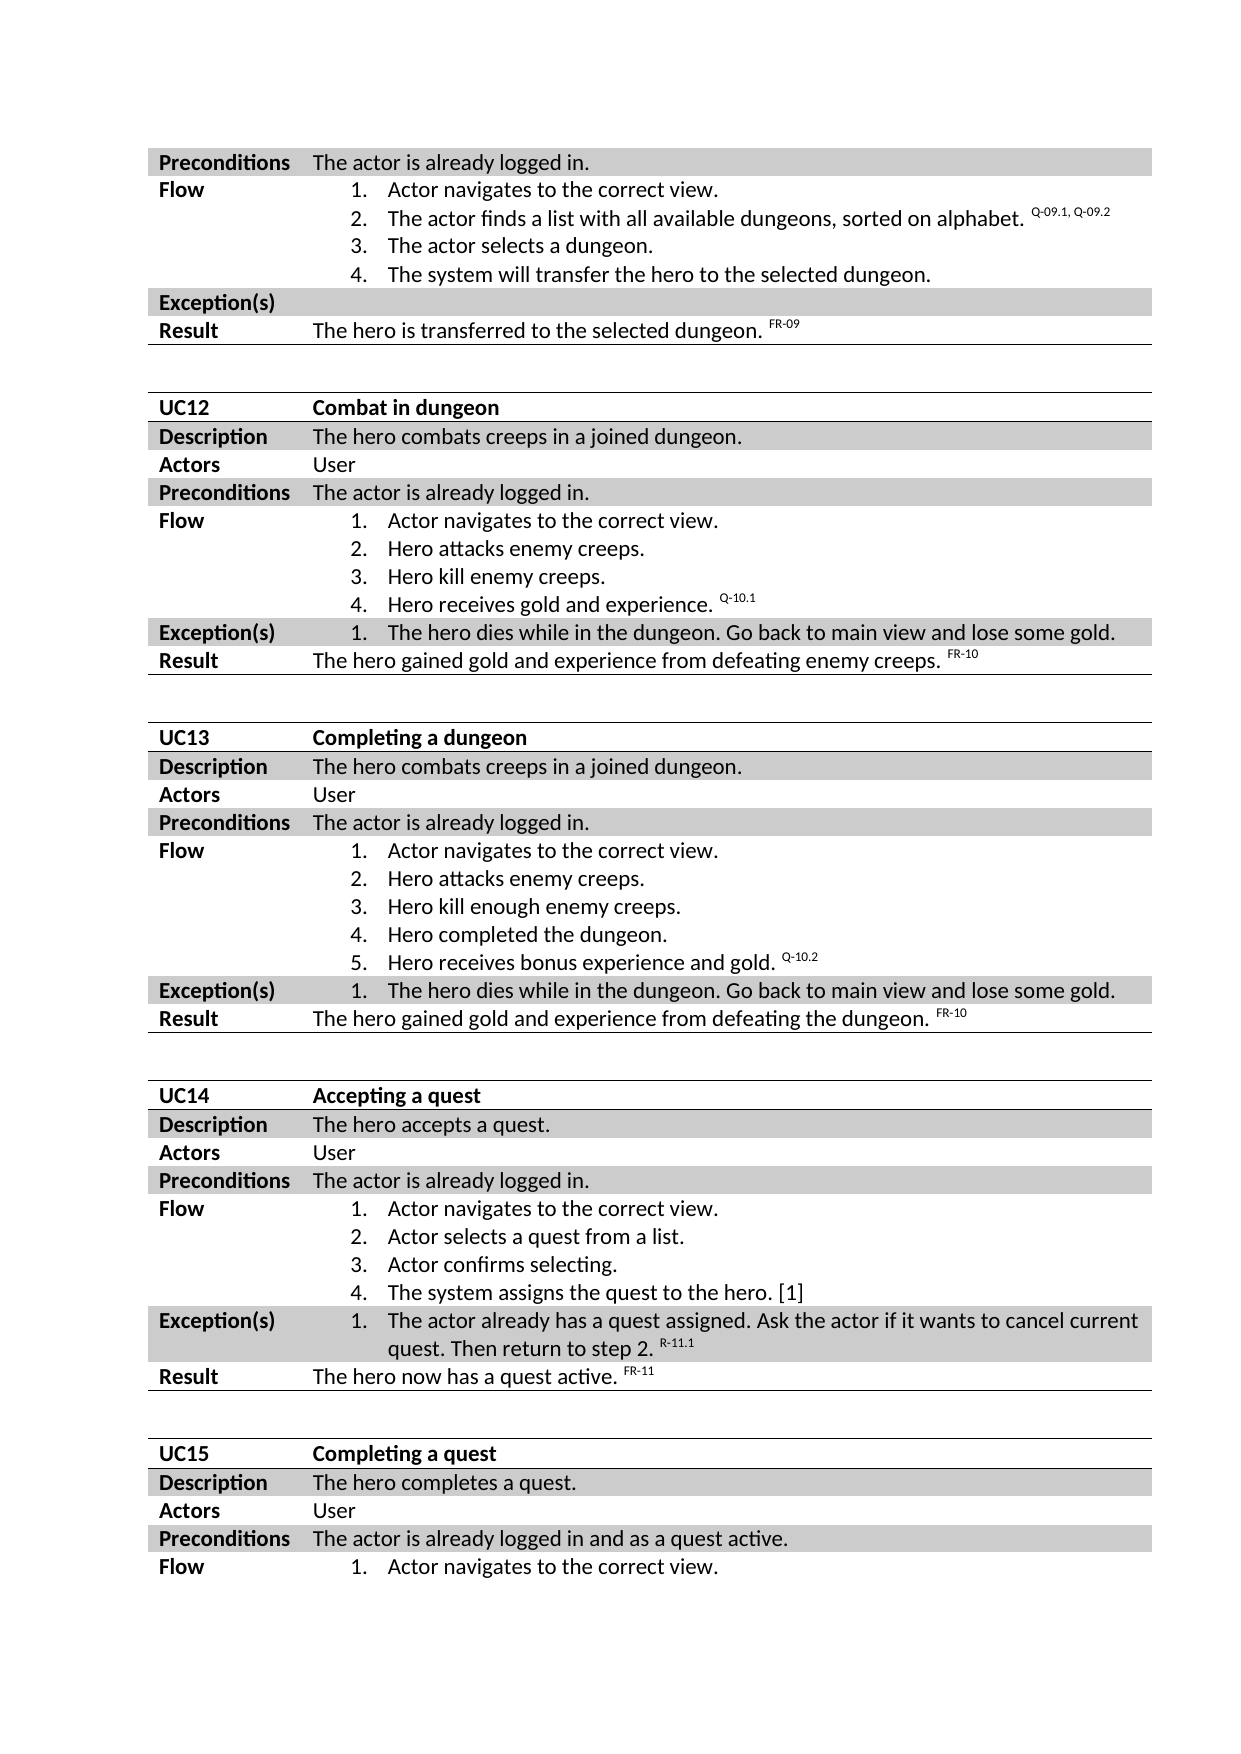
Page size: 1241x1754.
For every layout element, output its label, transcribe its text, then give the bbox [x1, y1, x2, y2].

table_cell Actor navigates to the correct view. Hero attacks enemy creeps. Hero kill enemy creeps. Hero receives gold and experience. Q-10.1 [301, 506, 1152, 618]
table_cell Actors [148, 450, 301, 478]
table_header UC13 [148, 723, 301, 751]
table_header UC15 [148, 1439, 301, 1467]
table_cell User [301, 1496, 1152, 1524]
table_cell The hero combats creeps in a joined dungeon. [301, 752, 1152, 780]
table_header Completing a dungeon [301, 723, 1152, 751]
table_header Combat in dungeon [301, 393, 1152, 421]
table_cell Result [148, 1004, 301, 1032]
table_cell Preconditions [148, 148, 301, 176]
table_cell [301, 288, 1152, 316]
table_cell The actor is already logged in. [301, 478, 1152, 506]
table_cell The hero gained gold and experience from defeating the dungeon. FR-10 [301, 1004, 1152, 1032]
table_cell Preconditions [148, 478, 301, 506]
table_cell Result [148, 1363, 301, 1390]
table_cell Actors [148, 780, 301, 808]
table_cell Actors [148, 1496, 301, 1524]
table_cell Flow [148, 1553, 301, 1581]
table_cell The actor is already logged in. [301, 808, 1152, 836]
table_cell User [301, 1138, 1152, 1166]
table_cell The hero accepts a quest. [301, 1110, 1152, 1138]
table_cell The actor is already logged in and as a quest active. [301, 1525, 1152, 1552]
table_cell The hero dies while in the dungeon. Go back to main view and lose some gold. [301, 976, 1152, 1004]
table_cell Exception(s) [148, 976, 301, 1004]
table_cell Flow [148, 836, 301, 976]
table_cell Exception(s) [148, 1306, 301, 1362]
table_cell User [301, 450, 1152, 478]
table_cell Actor navigates to the correct view. Hero attacks enemy creeps. Hero kill enough enemy creeps. Hero completed the dungeon. Hero receives bonus experience and gold. Q-10.2 [301, 836, 1152, 976]
table_cell Preconditions [148, 1166, 301, 1194]
table_cell Actor navigates to the correct view. Actor selects a quest from a list. Actor confirms selecting. The system assigns the quest to the hero. [1] [301, 1194, 1152, 1306]
table_cell Exception(s) [148, 618, 301, 646]
table_cell The actor is already logged in. [301, 148, 1152, 176]
table_header Accepting a quest [301, 1081, 1152, 1109]
table_cell Preconditions [148, 1525, 301, 1552]
table_cell Description [148, 422, 301, 450]
table_cell The hero completes a quest. [301, 1469, 1152, 1496]
table_cell The hero combats creeps in a joined dungeon. [301, 422, 1152, 450]
table_cell The hero now has a quest active. FR-11 [301, 1363, 1152, 1390]
table_cell Description [148, 752, 301, 780]
table_cell The hero is transferred to the selected dungeon. FR-09 [301, 316, 1152, 344]
table_cell The hero dies while in the dungeon. Go back to main view and lose some gold. [301, 618, 1152, 646]
table_cell User [301, 780, 1152, 808]
table_cell The actor already has a quest assigned. Ask the actor if it wants to cancel current quest. Then return to step 2. R-11.1 [301, 1306, 1152, 1362]
table_cell Result [148, 646, 301, 674]
table_cell Flow [148, 176, 301, 288]
table_cell Flow [148, 506, 301, 618]
table_cell Exception(s) [148, 288, 301, 316]
table_header UC12 [148, 393, 301, 421]
table_cell Description [148, 1469, 301, 1496]
table_cell Actors [148, 1138, 301, 1166]
table_cell Preconditions [148, 808, 301, 836]
table_cell Flow [148, 1194, 301, 1306]
table_header UC14 [148, 1081, 301, 1109]
table_cell The hero gained gold and experience from defeating enemy creeps. FR-10 [301, 646, 1152, 674]
table_cell The actor is already logged in. [301, 1166, 1152, 1194]
table_header Completing a quest [301, 1439, 1152, 1467]
table_cell Result [148, 316, 301, 344]
table_cell Actor navigates to the correct view. The actor finds a list with all available dungeons, sorted on alphabet. Q-09.1, Q-09.2 The actor selects a dungeon. The system will transfer the hero to the selected dungeon. [301, 176, 1152, 288]
table_cell Description [148, 1110, 301, 1138]
